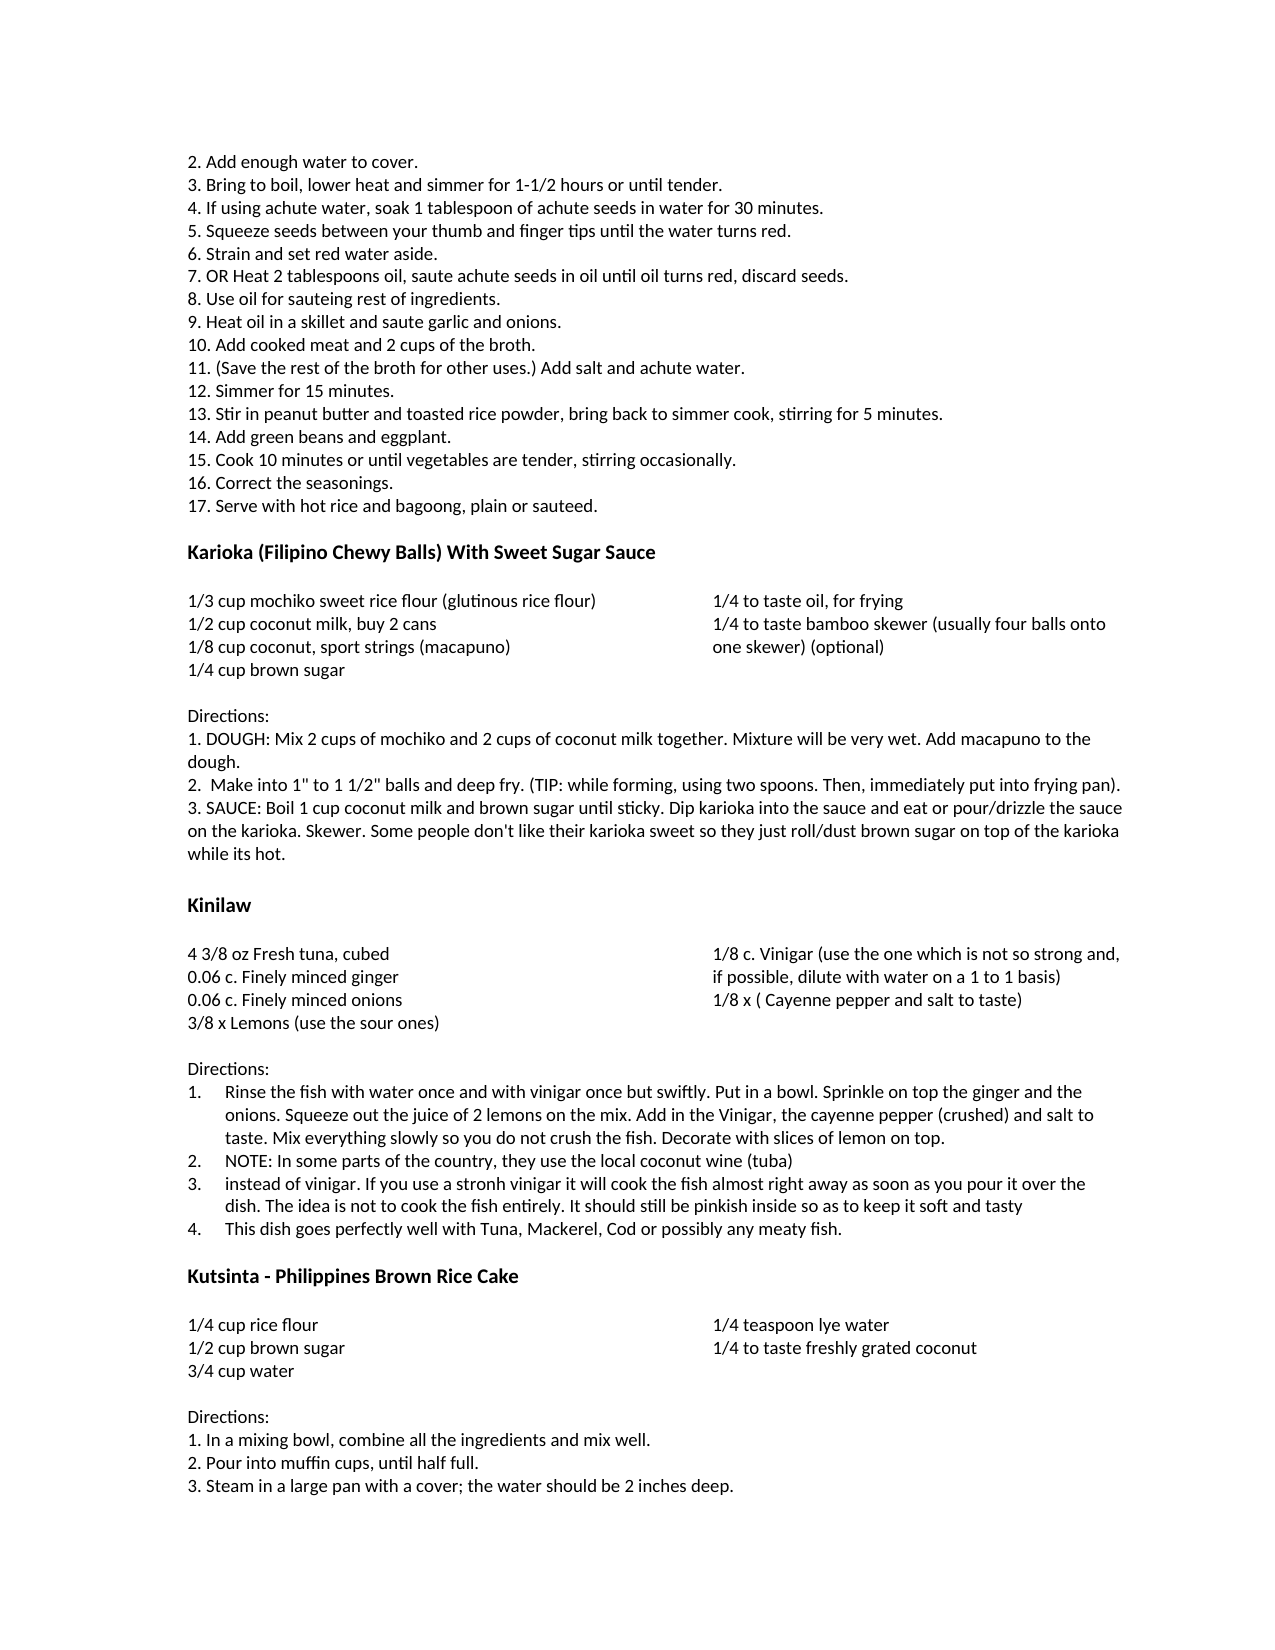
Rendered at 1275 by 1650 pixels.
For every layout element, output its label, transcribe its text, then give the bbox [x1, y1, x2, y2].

list Rinse the fish with water once and with vinigar once but swiftly. Put in a bowl. Sprinkle on top the ginger and the onions. Squeeze out the juice of 2 lemons on the mix. Add in the Vinigar, the cayenne pepper (crushed) and salt to taste. Mix everything slowly so you do not crush the fish. Decorate with slices of lemon on top. [187, 1080, 1125, 1149]
text 1/8 x ( Cayenne pepper and salt to taste) [712, 988, 1125, 1011]
list NOTE: In some parts of the country, they use the local coconut wine (tuba) [187, 1149, 1125, 1172]
text 3/8 x Lemons (use the sour ones) [187, 1011, 600, 1034]
text Directions: [187, 1057, 1125, 1080]
list instead of vinigar. If you use a stronh vinigar it will cook the fish almost right away as soon as you pour it over the dish. The idea is not to cook the fish entirely. It should still be pinkish inside so as to keep it soft and tasty [187, 1172, 1125, 1218]
text Karioka (Filipino Chewy Balls) With Sweet Sugar Sauce [150, 539, 1125, 565]
text Kinilaw [187, 893, 1125, 918]
list This dish goes perfectly well with Tuna, Mackerel, Cod or possibly any meaty fish. [187, 1218, 1125, 1241]
text 1/4 cup rice flour 1/2 cup brown sugar 3/4 cup water 1/4 teaspoon lye water 1/4 to taste freshly grated coconut [187, 1313, 600, 1382]
text Kutsinta - Philippines Brown Rice Cake [150, 1263, 1125, 1289]
text Directions: 1. DOUGH: Mix 2 cups of mochiko and 2 cups of coconut milk together. Mixture will be very wet. Add macapuno to the dough. 2. Make into 1" to 1 1/2" balls and deep fry. (TIP: while forming, using two spoons. Then, immediately put into frying pan). 3. SAUCE: Boil 1 cup coconut milk and brown sugar until sticky. Dip karioka into the sauce and eat or pour/drizzle the sauce on the karioka. Skewer. Some people don't like their karioka sweet so they just roll/dust brown sugar on top of the karioka while its hot. [187, 681, 1125, 893]
text 1/3 cup mochiko sweet rice flour (glutinous rice flour) 1/2 cup coconut milk, buy 2 cans 1/8 cup coconut, sport strings (macapuno) 1/4 cup brown sugar 1/4 to taste oil, for frying 1/4 to taste bamboo skewer (usually four balls onto one skewer) (optional) [712, 589, 1125, 658]
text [187, 1382, 1125, 1497]
text 1/8 c. Vinigar (use the one which is not so strong and, if possible, dilute with water on a 1 to 1 basis) [712, 943, 1125, 988]
text 0.06 c. Finely minced ginger [187, 966, 600, 988]
text 1/4 cup rice flour 1/2 cup brown sugar 3/4 cup water 1/4 teaspoon lye water 1/4 to taste freshly grated coconut [712, 1313, 1125, 1359]
text 4 3/8 oz Fresh tuna, cubed [187, 943, 600, 966]
text 0.06 c. Finely minced onions [187, 988, 600, 1011]
text 1/3 cup mochiko sweet rice flour (glutinous rice flour) 1/2 cup coconut milk, buy 2 cans 1/8 cup coconut, sport strings (macapuno) 1/4 cup brown sugar 1/4 to taste oil, for frying 1/4 to taste bamboo skewer (usually four balls onto one skewer) (optional) [187, 589, 600, 681]
